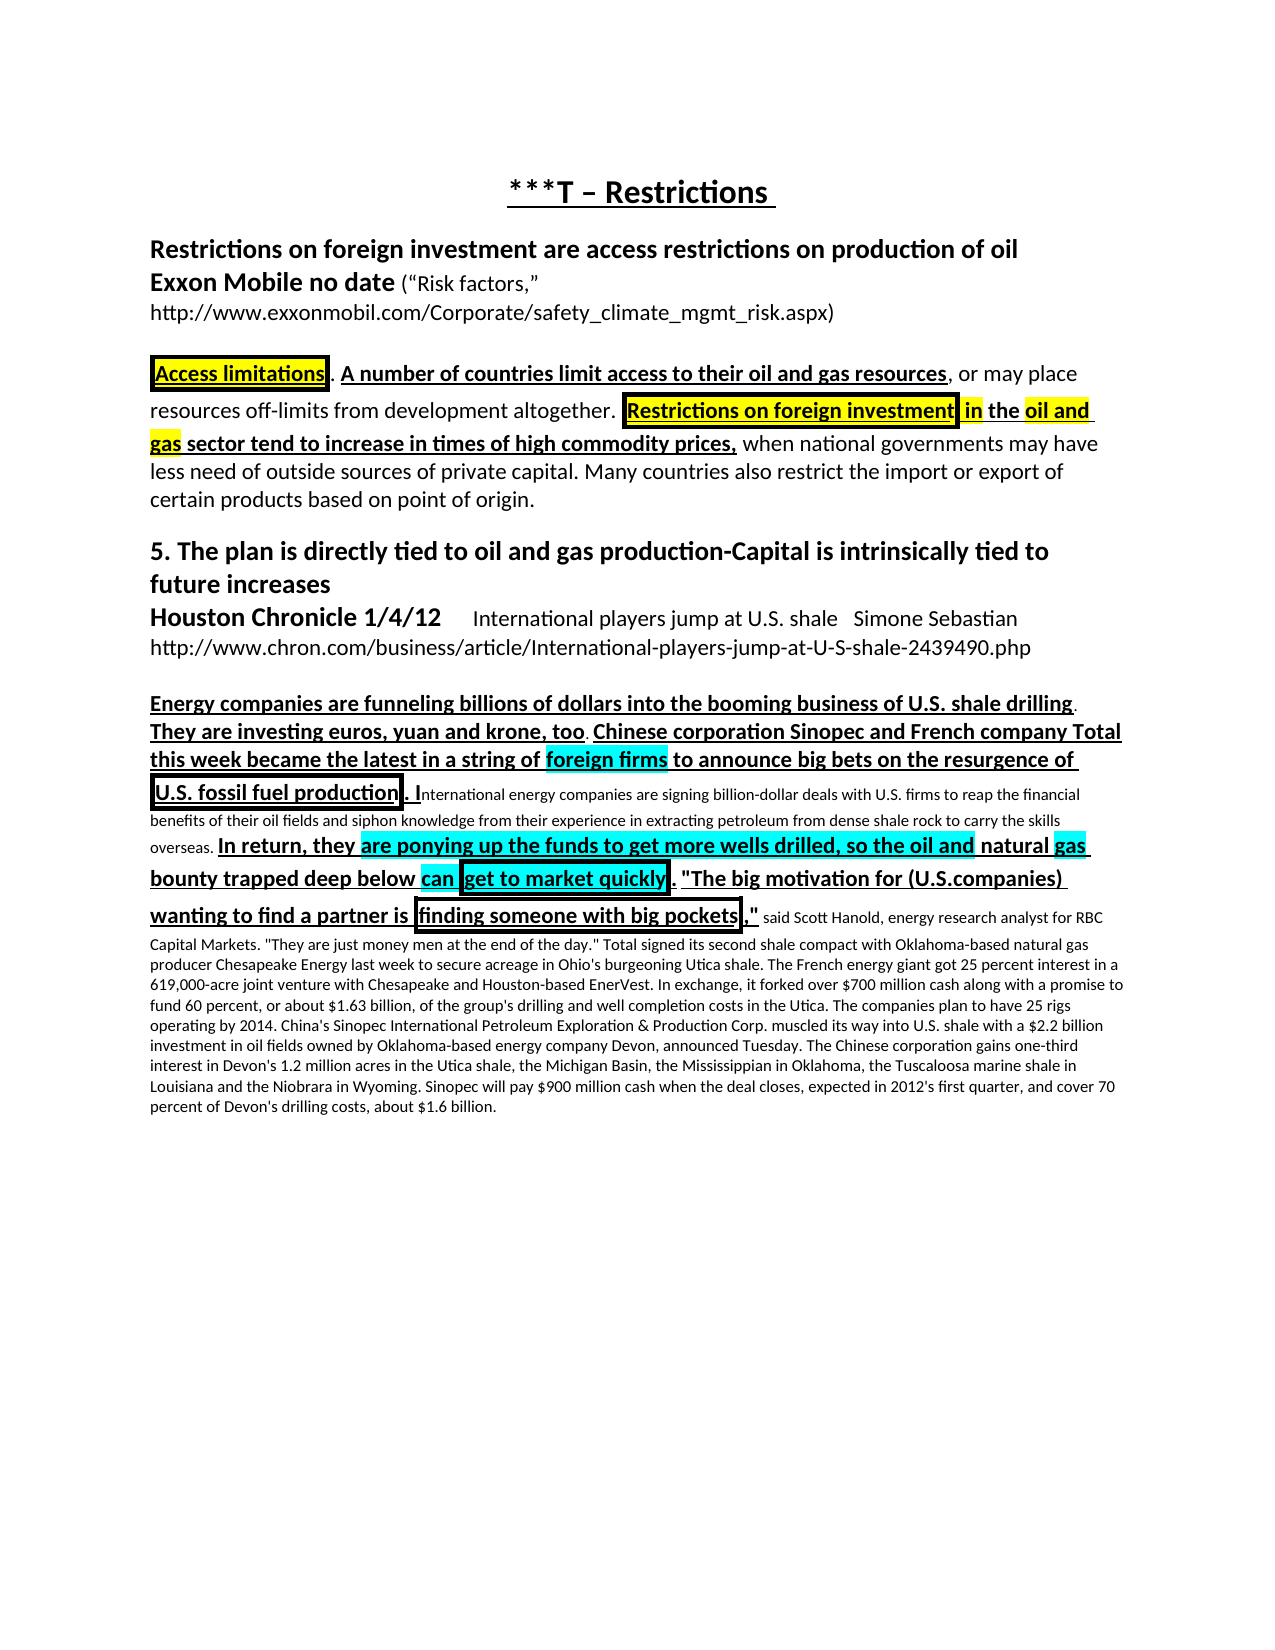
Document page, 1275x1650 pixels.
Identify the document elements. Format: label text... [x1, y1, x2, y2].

text Energy companies are funneling billions of dollars into the booming business of U.S. shale drilling. They are investing euros, yuan and krone, too. Chinese corporation Sinopec and French company Total this week became the latest in a string of foreign firms to announce big bets on the resurgence of U.S. fossil fuel production. International energy companies are signing billion-dollar deals with U.S. firms to reap the financial benefits of their oil fields and siphon knowledge from their experience in extracting petroleum from dense shale rock to carry the skills overseas. In return, they are ponying up the funds to get more wells drilled, so the oil and natural gas bounty trapped deep below can get to market quickly. "The big motivation for (U.S.companies) wanting to find a partner is finding someone with big pockets," said Scott Hanold, energy research analyst for RBC Capital Markets. "They are just money men at the end of the day." Total signed its second shale compact with Oklahoma-based natural gas producer Chesapeake Energy last week to secure acreage in Ohio's burgeoning Utica shale. The French energy giant got 25 percent interest in a 619,000-acre joint venture with Chesapeake and Houston-based EnerVest. In exchange, it forked over $700 million cash along with a promise to fund 60 percent, or about $1.63 billion, of the group's drilling and well completion costs in the Utica. The companies plan to have 25 rigs operating by 2014. China's Sinopec International Petroleum Exploration & Production Corp. muscled its way into U.S. shale with a $2.2 billion investment in oil fields owned by Oklahoma-based energy company Devon, announced Tuesday. The Chinese corporation gains one-third interest in Devon's 1.2 million acres in the Utica shale, the Michigan Basin, the Mississippian in Oklahoma, the Tuscaloosa marine shale in Louisiana and the Niobrara in Wyoming. Sinopec will pay $900 million cash when the deal closes, expected in 2012's first quarter, and cover 70 percent of Devon's drilling costs, about $1.6 billion. [150, 689, 1125, 1117]
subtitle Restrictions on foreign investment are access restrictions on production of oil [150, 232, 1125, 265]
text Houston Chronicle 1/4/12 International players jump at U.S. shale Simone Sebastian [150, 600, 1125, 633]
text Exxon Mobile no date (“Risk factors,” http://www.exxonmobil.com/Corporate/safety_climate_mgmt_risk.aspx) [150, 265, 1125, 326]
subtitle ***T – Restrictions [150, 171, 1125, 212]
text Access limitations. A number of countries limit access to their oil and gas resources, or may place resources off-limits from development altogether. Restrictions on foreign investment in the oil and gas sector tend to increase in times of high commodity prices, when national governments may have less need of outside sources of private capital. Many countries also restrict the import or export of certain products based on point of origin. [150, 354, 1125, 513]
subtitle 5. The plan is directly tied to oil and gas production-Capital is intrinsically tied to future increases [150, 534, 1125, 600]
text http://www.chron.com/business/article/International-players-jump-at-U-S-shale-2439490.php [150, 633, 1125, 661]
